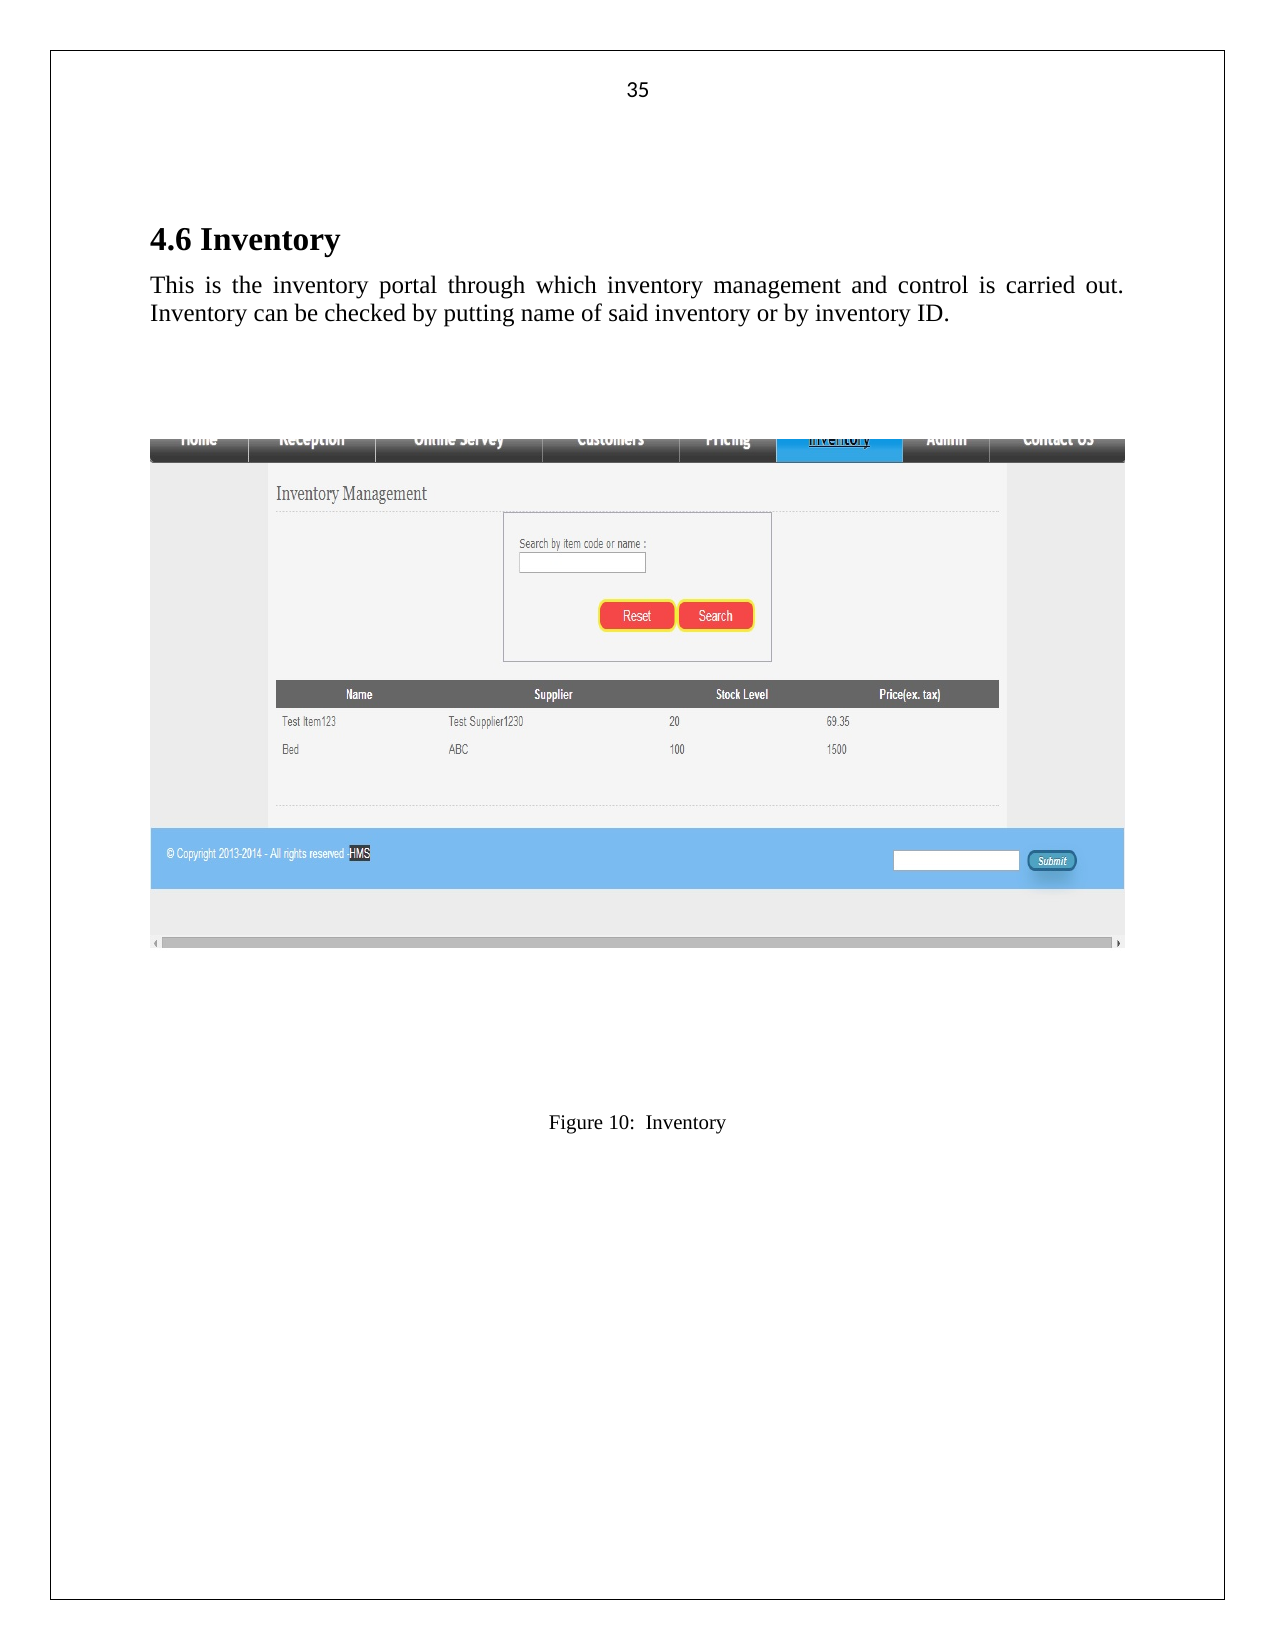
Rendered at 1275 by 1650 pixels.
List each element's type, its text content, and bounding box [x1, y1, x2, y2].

picture [150, 439, 1125, 954]
text This is the inventory portal through which inventory management and control is carried out. Inventory can be checked by putting name of said inventory or by inventory ID. [150, 271, 1125, 327]
text 4.6 Inventory [150, 219, 1125, 257]
text Figure 10: Inventory [150, 1111, 1125, 1134]
